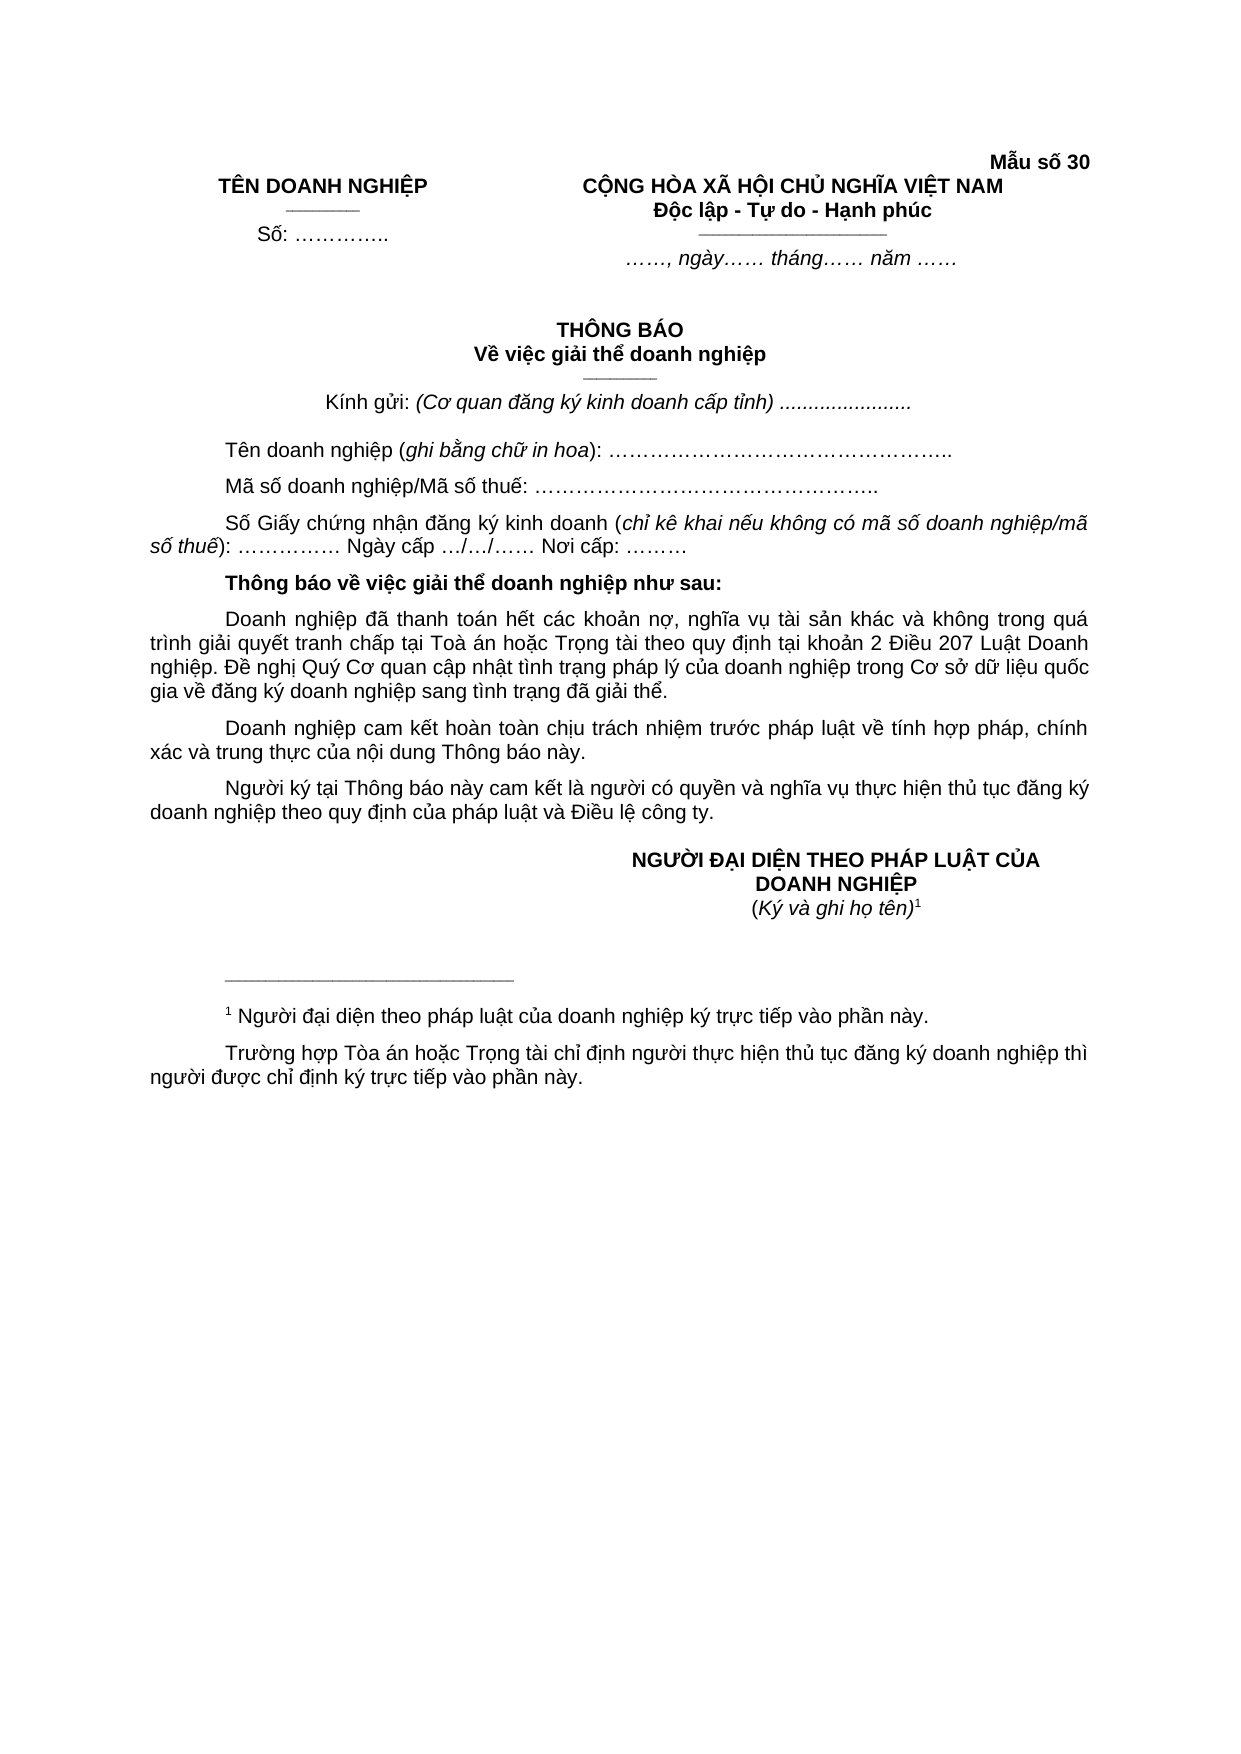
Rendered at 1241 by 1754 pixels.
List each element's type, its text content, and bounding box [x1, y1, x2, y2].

text Mã số doanh nghiệp/Mã số thuế: ………………………………………….. [150, 474, 1090, 498]
text 1 Người đại diện theo pháp luật của doanh nghiệp ký trực tiếp vào phần này. [150, 1004, 1090, 1028]
text Trường hợp Tòa án hoặc Trọng tài chỉ định người thực hiện thủ tục đăng ký doanh nghiệp thì người được chỉ định ký trực tiếp vào phần này. [150, 1041, 1090, 1088]
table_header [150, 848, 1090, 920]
text Doanh nghiệp đã thanh toán hết các khoản nợ, nghĩa vụ tài sản khác và không trong quá trình giải quyết tranh chấp tại Toà án hoặc Trọng tài theo quy định tại khoản 2 Điều 207 Luật Doanh nghiệp. Đề nghị Quý Cơ quan cập nhật tình trạng pháp lý của doanh nghiệp trong Cơ sở dữ liệu quốc gia về đăng ký doanh nghiệp sang tình trạng đã giải thể. [150, 607, 1090, 703]
text Thông báo về việc giải thể doanh nghiệp như sau: [150, 571, 1090, 595]
text Tên doanh nghiệp (ghi bằng chữ in hoa): ………………………………………….. [150, 437, 1090, 461]
text Người ký tại Thông báo này cam kết là người có quyền và nghĩa vụ thực hiện thủ tục đăng ký doanh nghiệp theo quy định của pháp luật và Điều lệ công ty. [150, 776, 1090, 824]
text ___________ [150, 366, 1090, 389]
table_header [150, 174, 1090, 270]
text Kính gửi: (Cơ quan đăng ký kinh doanh cấp tỉnh) ....................... [150, 389, 1090, 413]
text ___________________________________________ [150, 968, 1090, 992]
text Mẫu số 30 [150, 150, 1090, 174]
text Doanh nghiệp cam kết hoàn toàn chịu trách nhiệm trước pháp luật về tính hợp pháp, chính xác và trung thực của nội dung Thông báo này. [150, 716, 1090, 763]
text THÔNG BÁO Về việc giải thể doanh nghiệp [150, 318, 1090, 366]
text Số Giấy chứng nhận đăng ký kinh doanh (chỉ kê khai nếu không có mã số doanh nghiệp/mã số thuế): …………… Ngày cấp …/…/…… Nơi cấp: ……… [150, 510, 1090, 558]
